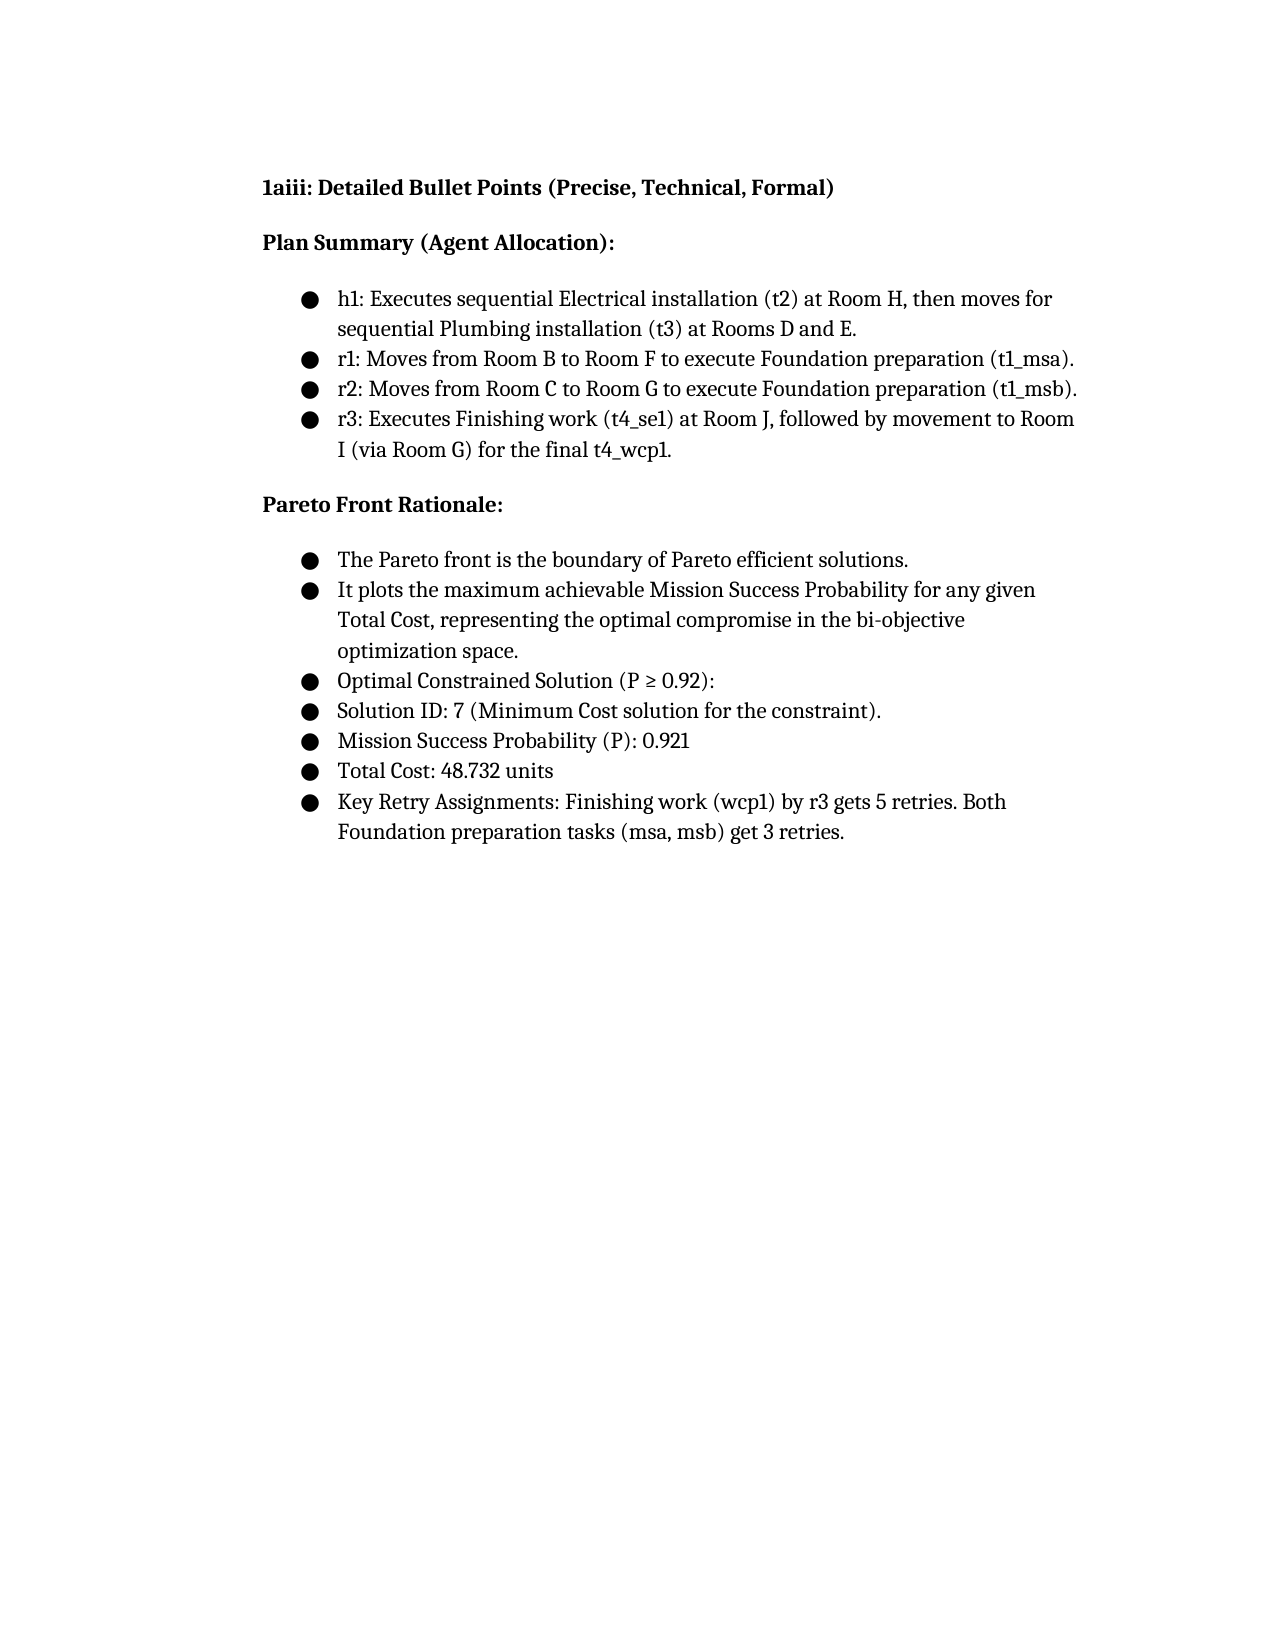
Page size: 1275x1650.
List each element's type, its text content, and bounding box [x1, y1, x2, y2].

list The Pareto front is the boundary of Pareto efficient solutions. [300, 547, 1087, 573]
list r1: Moves from Room B to Room F to execute Foundation preparation (t1_msa). [300, 346, 1087, 372]
text Pareto Front Rationale: [262, 492, 1087, 518]
text 1aiii: Detailed Bullet Points (Precise, Technical, Formal) [187, 175, 1087, 201]
list Key Retry Assignments: Finishing work (wcp1) by r3 gets 5 retries. Both Foundation preparation tasks (msa, msb) get 3 retries. [300, 788, 1087, 845]
list r3: Executes Finishing work (t4_se1) at Room J, followed by movement to Room I (via Room G) for the final t4_wcp1. [300, 406, 1087, 463]
list Solution ID: 7 (Minimum Cost solution for the constraint). [300, 698, 1087, 724]
list Optimal Constrained Solution (P ≥ 0.92): [300, 668, 1087, 694]
list h1: Executes sequential Electrical installation (t2) at Room H, then moves for sequential Plumbing installation (t3) at Rooms D and E. [300, 285, 1087, 342]
list Mission Success Probability (P): 0.921 [300, 728, 1087, 754]
list It plots the maximum achievable Mission Success Probability for any given Total Cost, representing the optimal compromise in the bi-objective optimization space. [300, 577, 1087, 664]
text Plan Summary (Agent Allocation): [262, 230, 1087, 257]
list r2: Moves from Room C to Room G to execute Foundation preparation (t1_msb). [300, 376, 1087, 402]
list Total Cost: 48.732 units [300, 758, 1087, 785]
